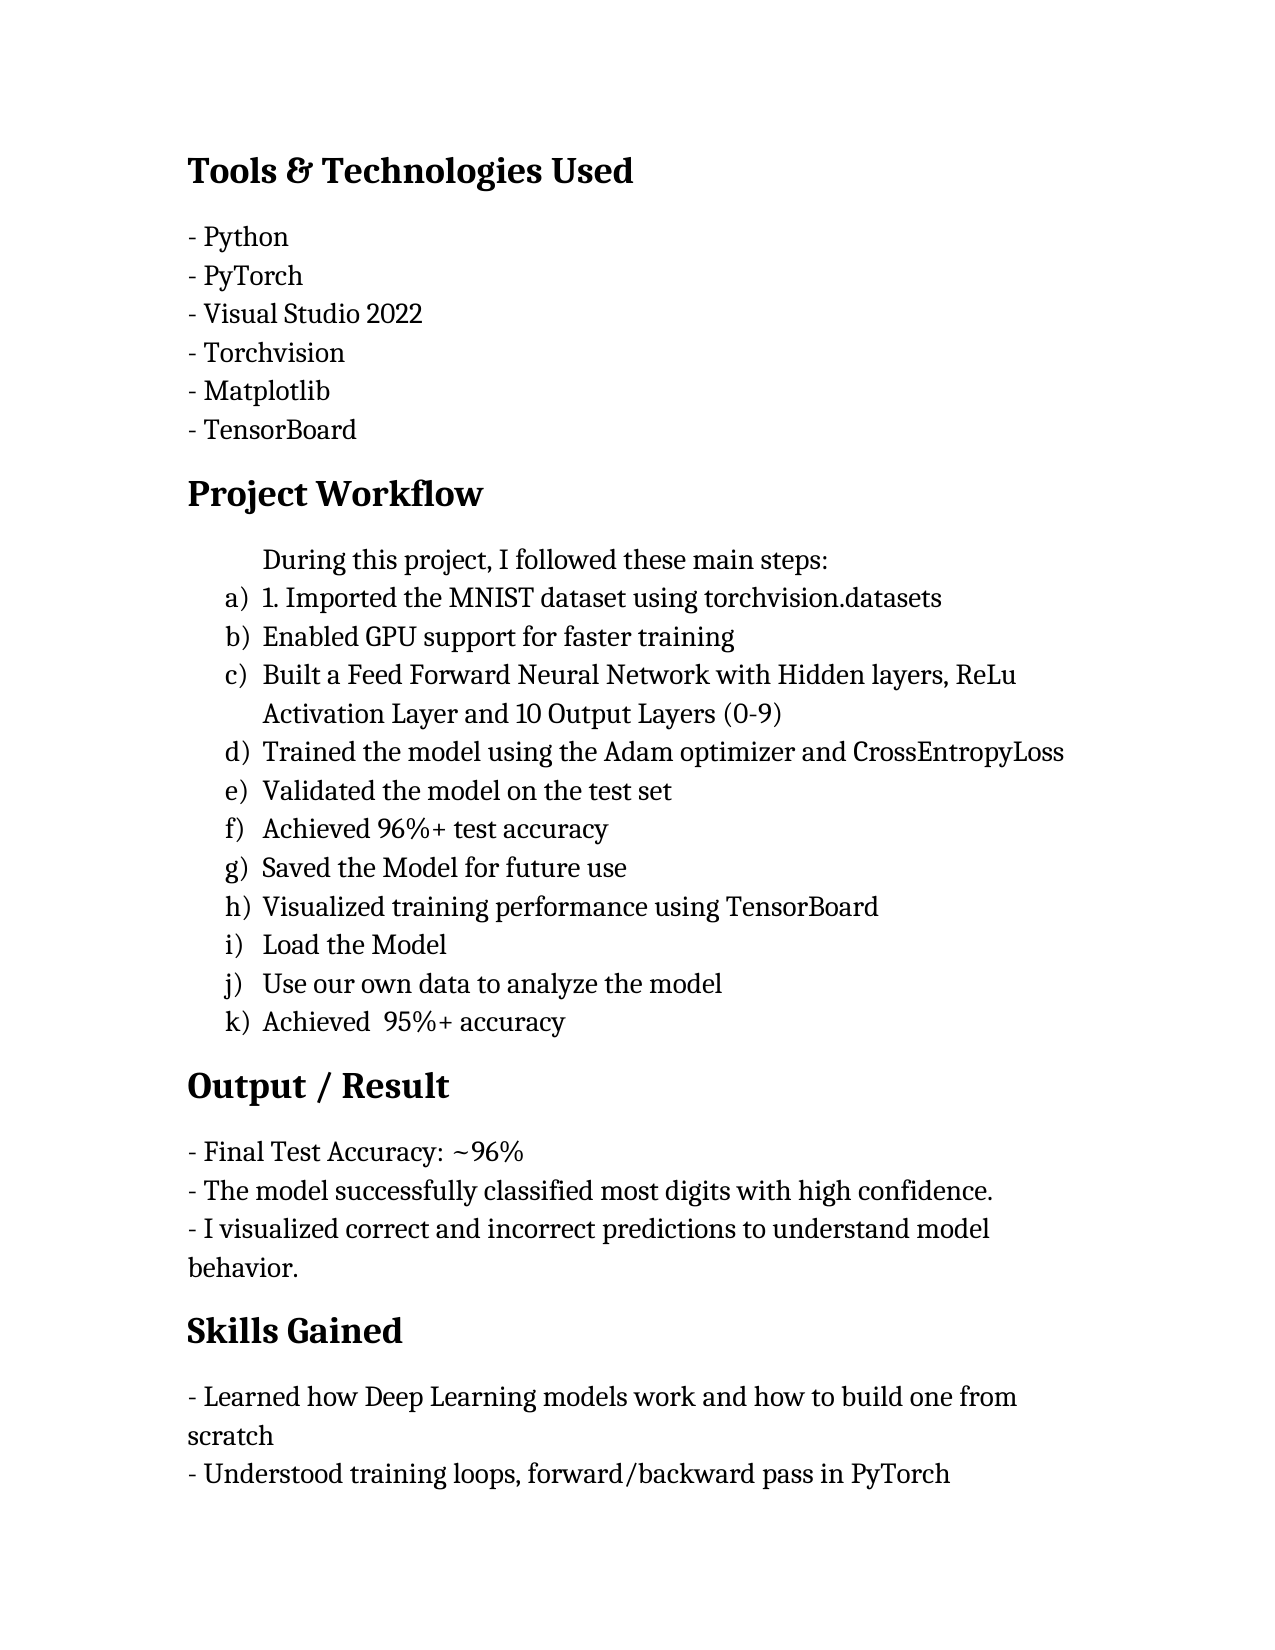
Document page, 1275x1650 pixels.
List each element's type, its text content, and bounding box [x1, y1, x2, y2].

text Tools & Technologies Used [187, 150, 1087, 193]
text - Python - PyTorch - Visual Studio 2022 - Torchvision - Matplotlib - TensorBoard [187, 220, 1087, 447]
list Achieved 95%+ accuracy [225, 1005, 1087, 1039]
list Trained the model using the Adam optimizer and CrossEntropyLoss [225, 736, 1087, 769]
list Achieved 96%+ test accuracy [225, 813, 1087, 846]
list During this project, I followed these main steps: [262, 543, 1087, 576]
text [187, 1381, 1087, 1491]
list Built a Feed Forward Neural Network with Hidden layers, ReLu Activation Layer and 10 Output Layers (0-9) [225, 658, 1087, 731]
text - Final Test Accuracy: ~96% - The model successfully classified most digits with high confidence. - I visualized correct and incorrect predictions to understand model behavior. [187, 1135, 1087, 1284]
list 1. Imported the MNIST dataset using torchvision.datasets [225, 581, 1087, 615]
text Project Workflow [187, 472, 1087, 516]
list Saved the Model for future use [225, 851, 1087, 885]
text Output / Result [187, 1065, 1087, 1108]
list Visualized training performance using TensorBoard [225, 890, 1087, 923]
list Load the Model [225, 928, 1087, 962]
text Skills Gained [187, 1310, 1087, 1353]
list Enabled GPU support for faster training [225, 620, 1087, 653]
list Validated the model on the test set [225, 774, 1087, 808]
list Use our own data to analyze the model [225, 967, 1087, 1000]
